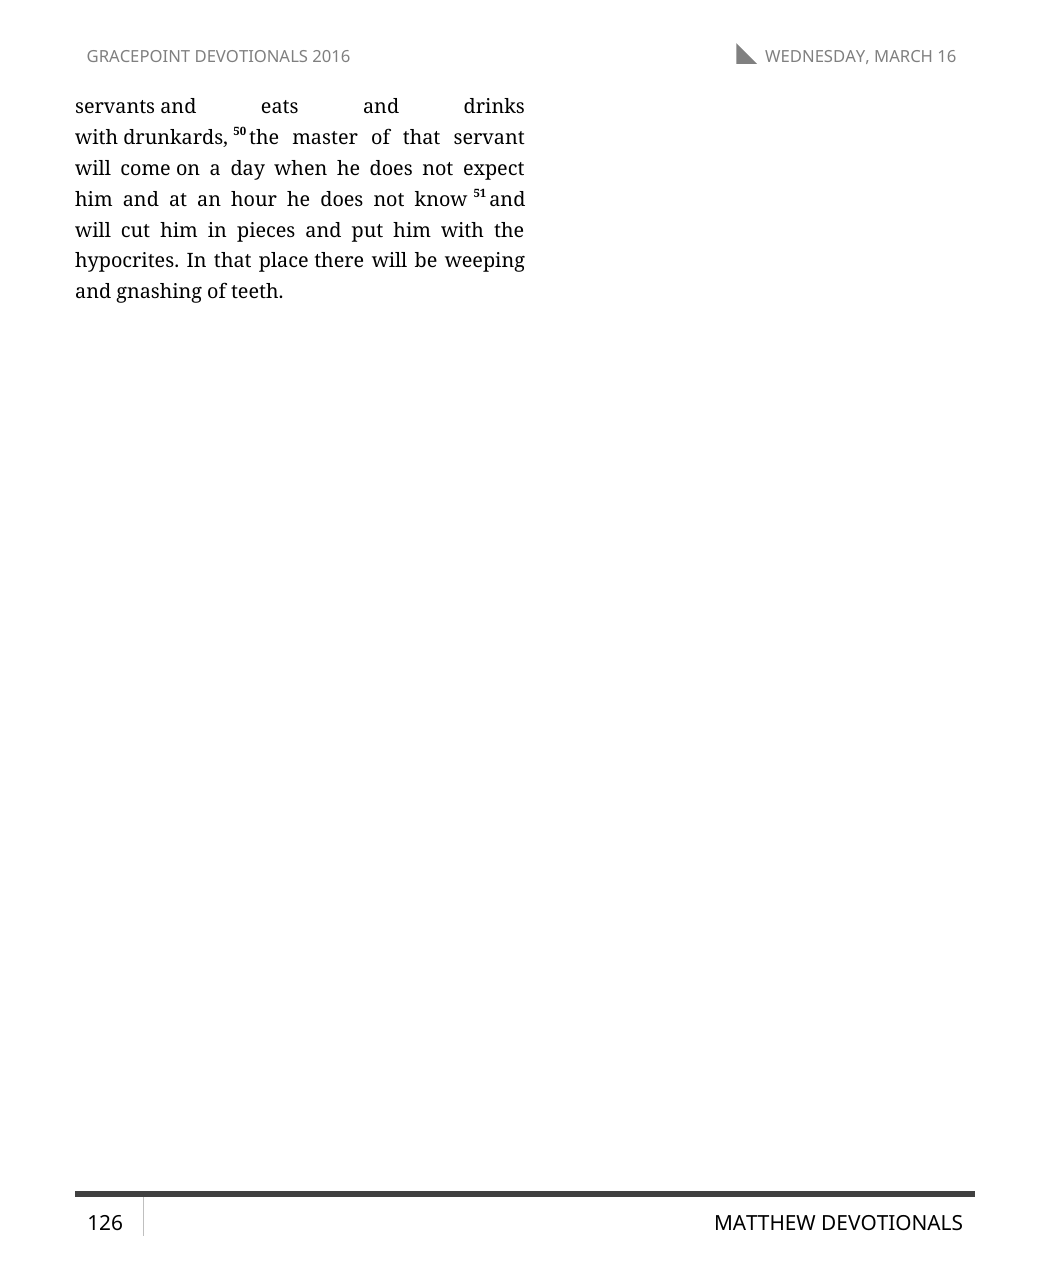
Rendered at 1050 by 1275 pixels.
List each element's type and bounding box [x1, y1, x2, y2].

text [75, 92, 525, 305]
